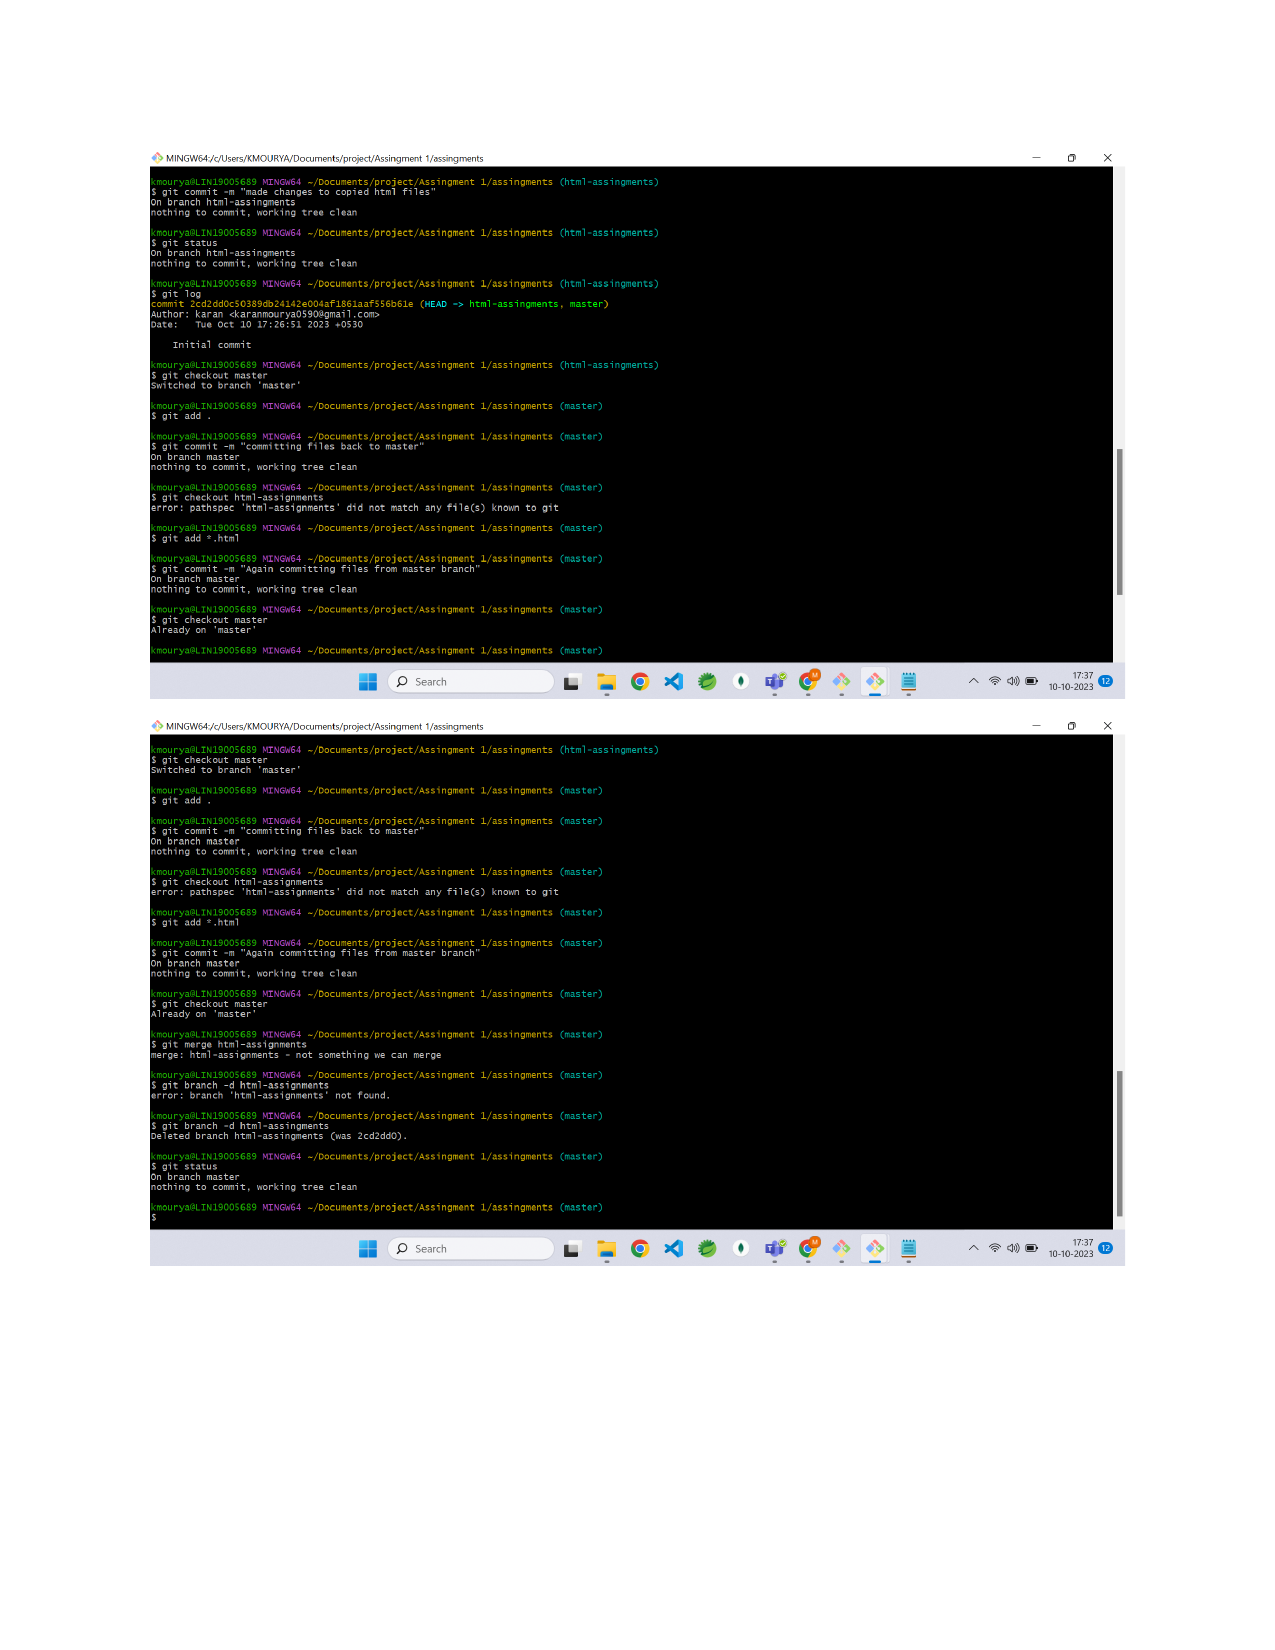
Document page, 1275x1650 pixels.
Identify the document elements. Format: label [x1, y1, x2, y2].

picture [150, 150, 1125, 699]
picture [150, 717, 1125, 1266]
